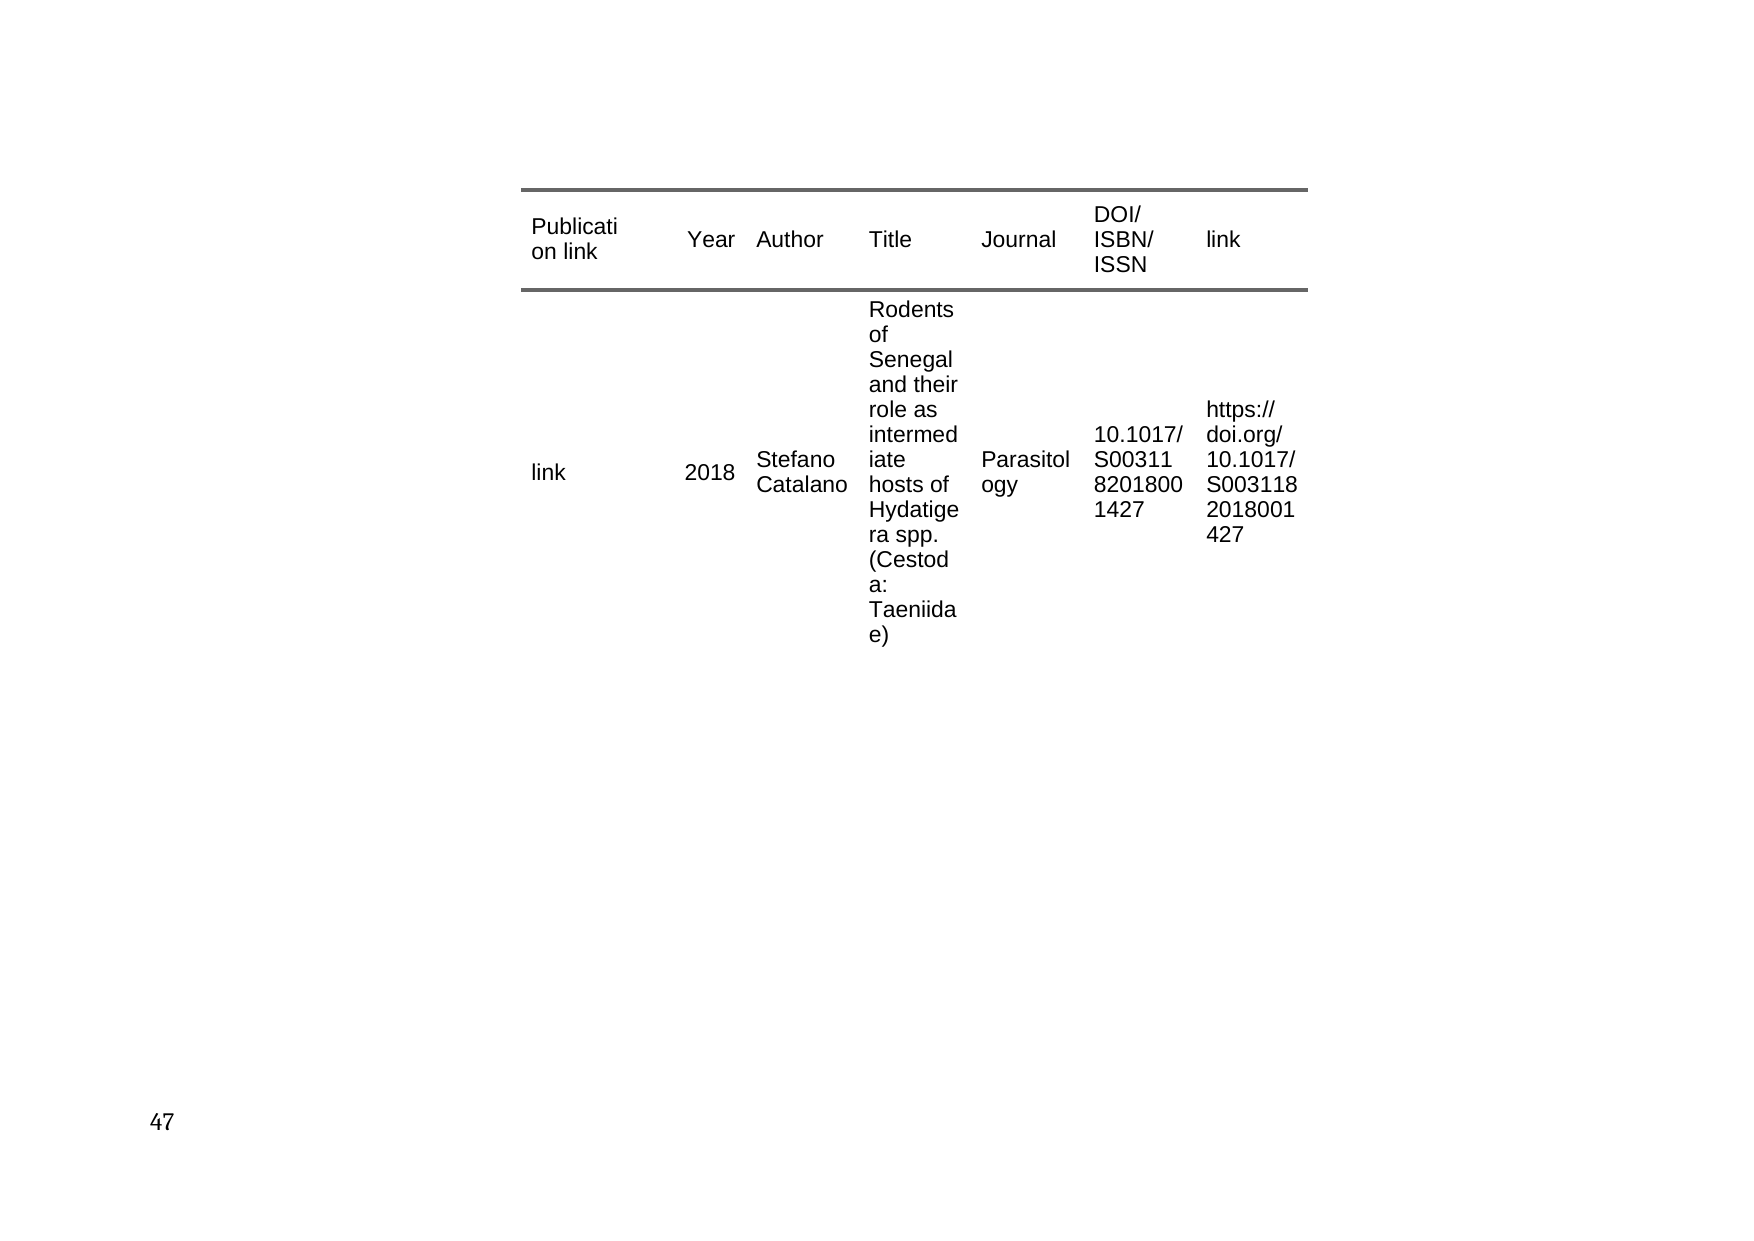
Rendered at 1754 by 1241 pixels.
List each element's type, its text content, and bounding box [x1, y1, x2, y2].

table_header Journal [971, 192, 1083, 287]
table_cell 2018 [633, 292, 746, 658]
table_header Year [633, 192, 746, 287]
table_header Title [858, 192, 971, 287]
table_header Publication link [521, 192, 633, 287]
table_cell link [521, 292, 633, 658]
table_header link [1196, 192, 1308, 287]
table_cell 10.1017/S0031182018001427 [1083, 292, 1196, 658]
table_header Author [746, 192, 858, 287]
table_cell https://doi.org/10.1017/S0031182018001427 [1196, 292, 1308, 658]
table_cell Parasitology [971, 292, 1083, 658]
table_header DOI/ISBN/ISSN [1083, 192, 1196, 287]
table_cell Rodents of Senegal and their role as intermediate hosts of Hydatigera spp. (Cestoda: Taeniidae) [858, 292, 971, 658]
table_cell Stefano Catalano [746, 292, 858, 658]
